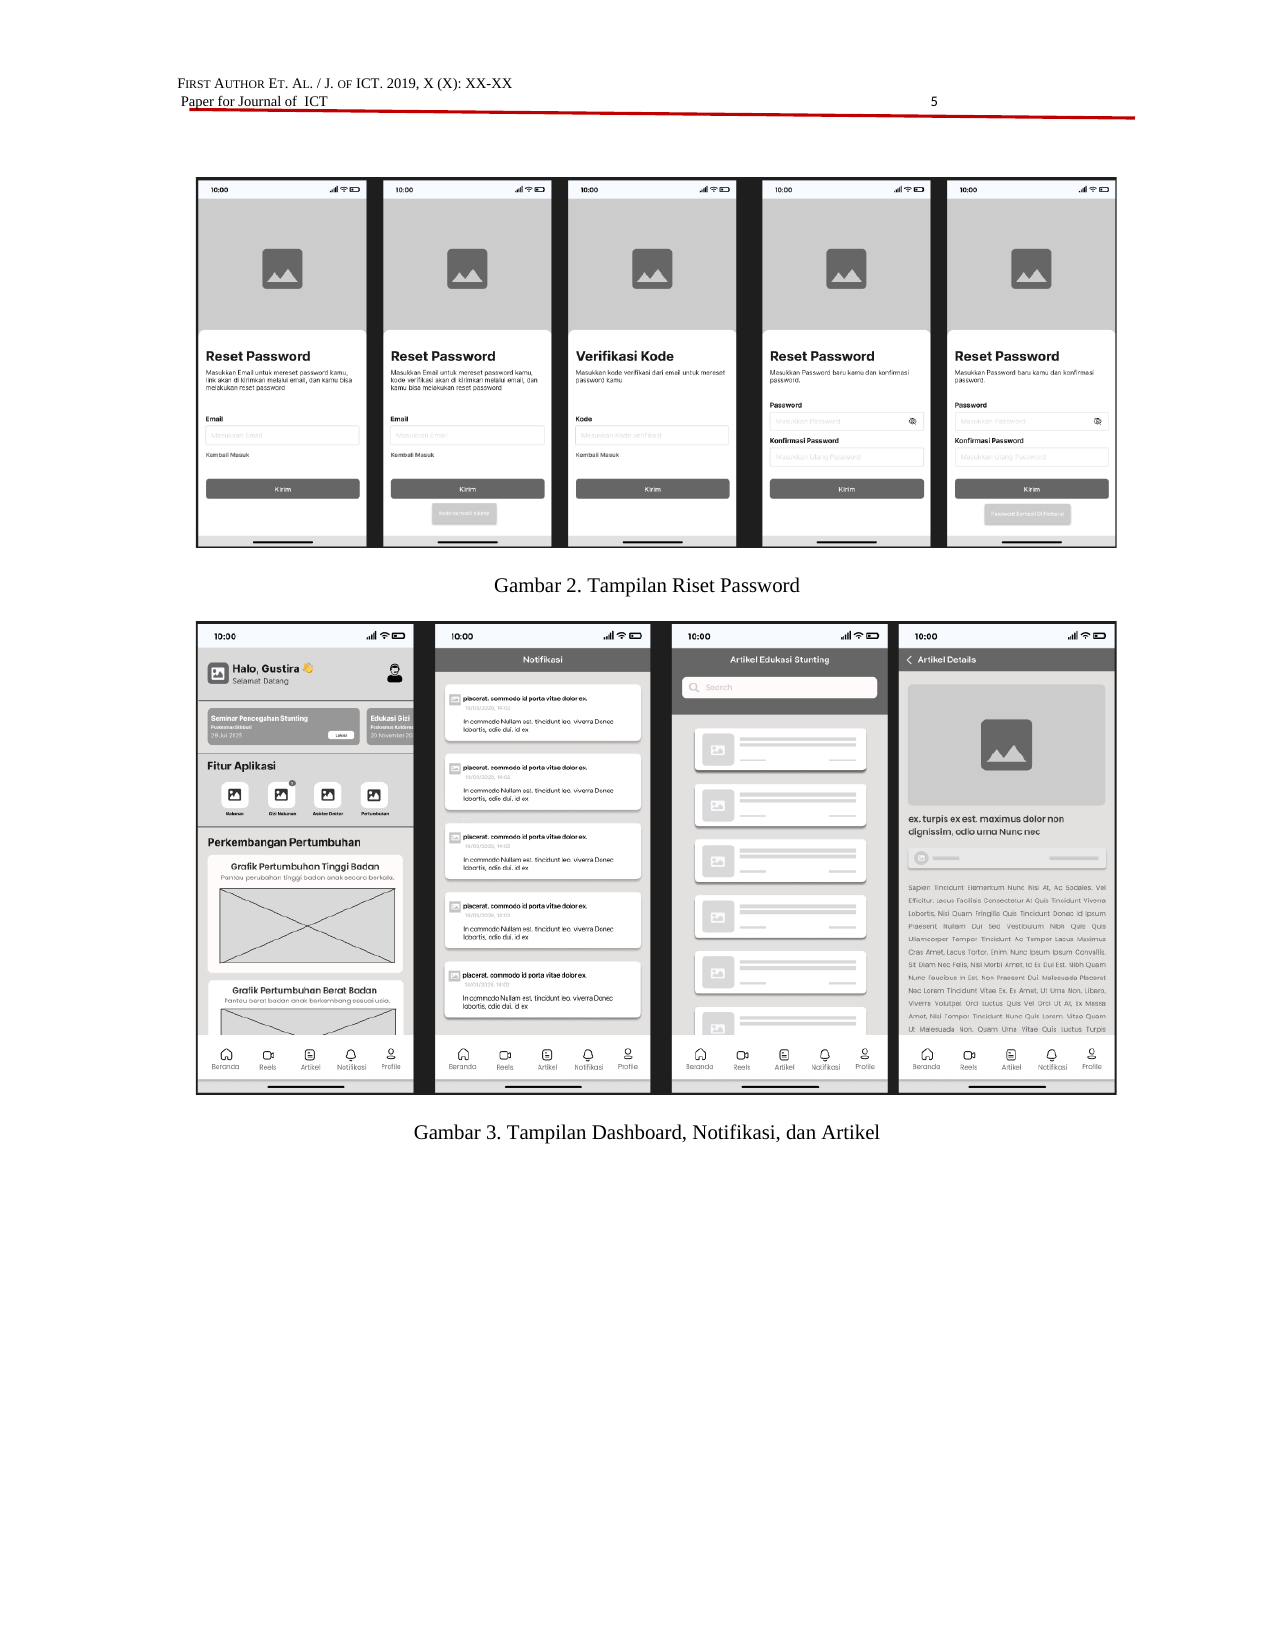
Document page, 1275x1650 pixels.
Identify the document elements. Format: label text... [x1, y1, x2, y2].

picture [195, 177, 1117, 548]
picture [195, 621, 1117, 1095]
text Gambar 2. Tampilan Riset Password [177, 573, 1098, 597]
text Gambar 3. Tampilan Dashboard, Notifikasi, dan Artikel [177, 1120, 1098, 1144]
